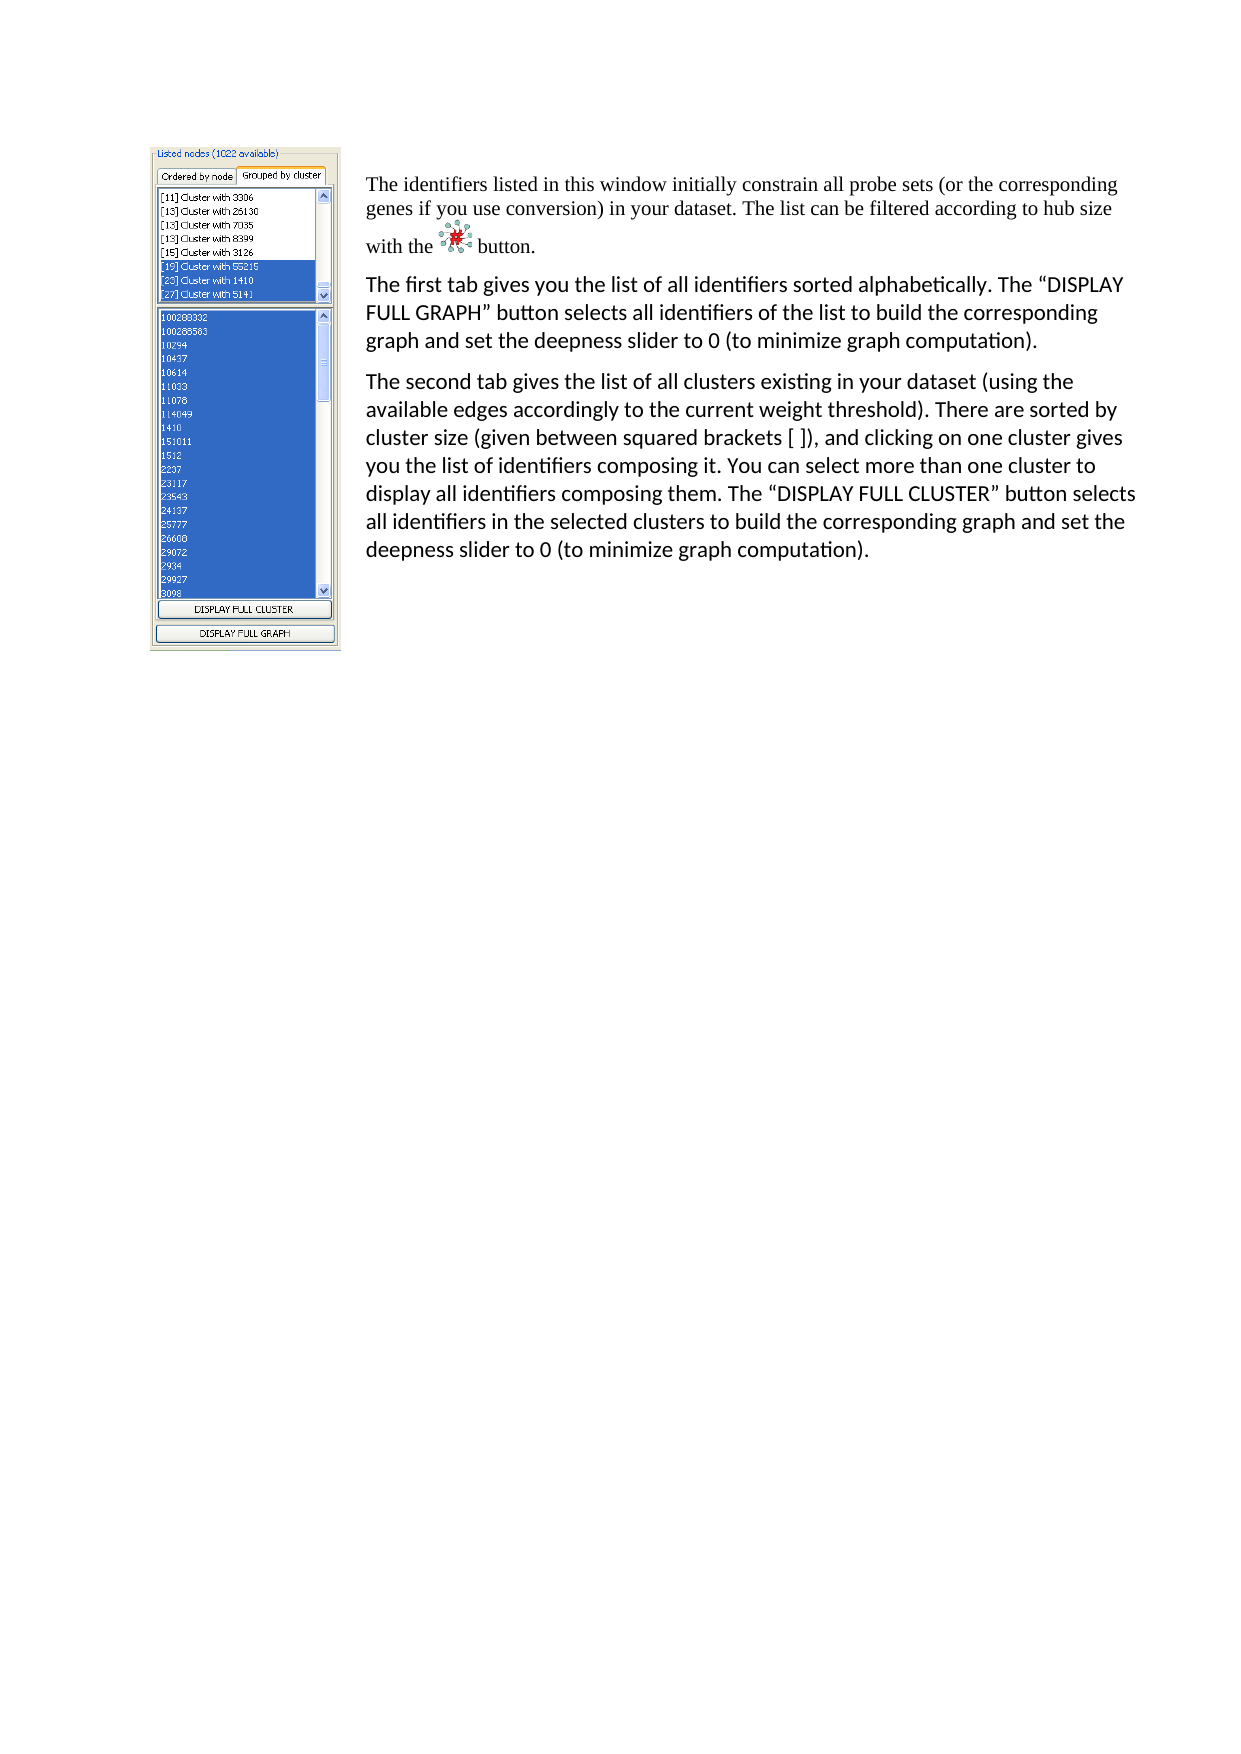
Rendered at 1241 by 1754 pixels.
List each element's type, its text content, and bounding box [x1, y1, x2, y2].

picture [438, 219, 473, 254]
table_cell [136, 148, 354, 663]
table_cell The identifiers listed in this window initially constrain all probe sets (or the corresponding genes if you use conversion) in your dataset. The list can be filtered according to hub size with the button. The first tab gives you the list of all identifiers sorted alphabetically. The “DISPLAY FULL GRAPH” button selects all identifiers of the list to build the corresponding graph and set the deepness slider to 0 (to minimize graph computation). The second tab gives the list of all clusters existing in your dataset (using the available edges accordingly to the current weight threshold). There are sorted by cluster size (given between squared brackets [ ]), and clicking on one cluster gives you the list of identifiers composing it. You can select more than one cluster to display all identifiers composing them. The “DISPLAY FULL CLUSTER” button selects all identifiers in the selected clusters to build the corresponding graph and set the deepness slider to 0 (to minimize graph computation). [354, 148, 1152, 663]
picture [149, 147, 341, 651]
